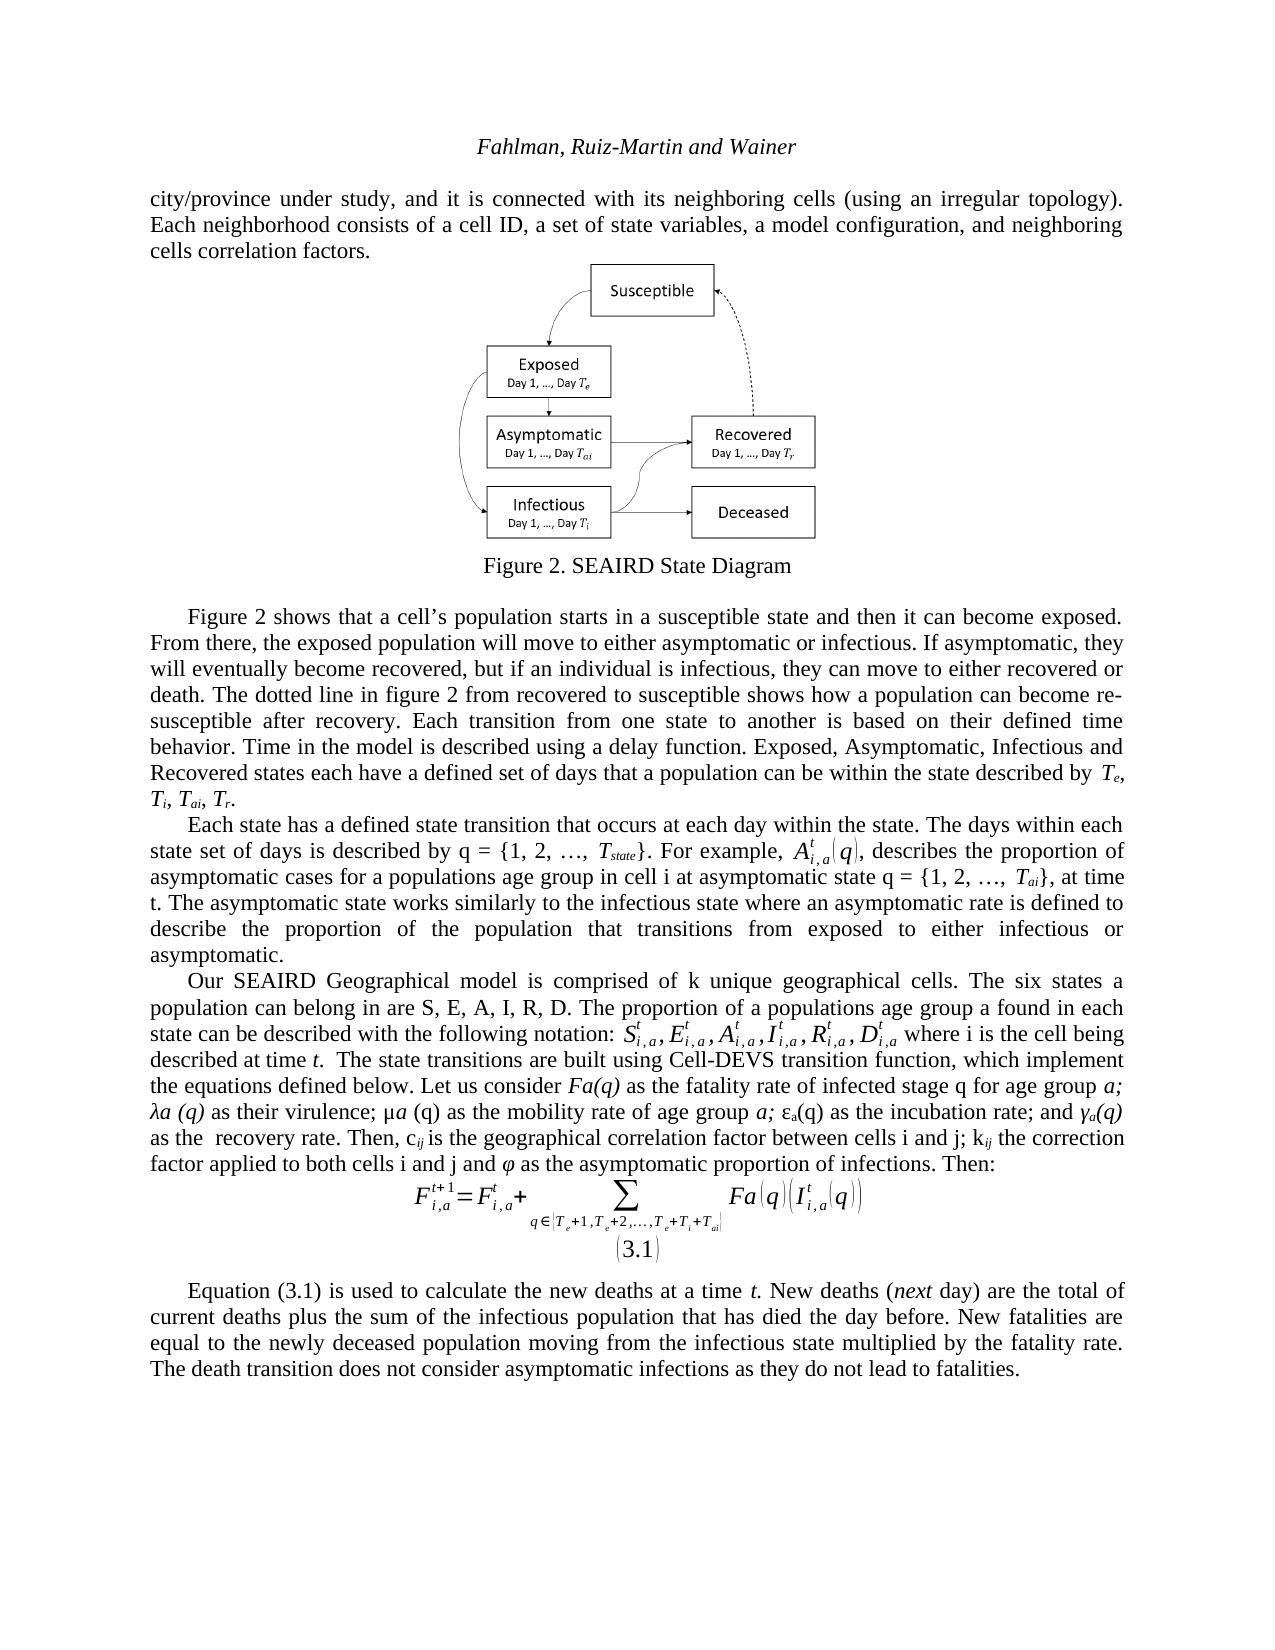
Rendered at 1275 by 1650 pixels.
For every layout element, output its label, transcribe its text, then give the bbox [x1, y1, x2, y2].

text Our SEAIRD Geographical model is comprised of k unique geographical cells. The six states a population can belong in are S, E, A, I, R, D. The proportion of a populations age group a found in each state can be described with the following notation: where i is the cell being described at time t. The state transitions are built using Cell-DEVS transition function, which implement the equations defined below. Let us consider Ϝa(q) as the fatality rate of infected stage q for age group a; λa (q) as their virulence; μa (q) as the mobility rate of age group a; εa(q) as the incubation rate; and γa(q) as the recovery rate. Then, cij is the geographical correlation factor between cells i and j; kij the correction factor applied to both cells i and j and φ as the asymptomatic proportion of infections. Then: [150, 968, 1125, 1176]
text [150, 186, 1125, 264]
text Each state has a defined state transition that occurs at each day within the state. The days within each state set of days is described by q = {1, 2, …, Tstate}. For example, , describes the proportion of asymptomatic cases for a populations age group in cell i at asymptomatic state q = {1, 2, …, Tai}, at time t. The asymptomatic state works similarly to the infectious state where an asymptomatic rate is defined to describe the proportion of the population that transitions from exposed to either infectious or asymptomatic. [150, 812, 1125, 968]
picture [458, 263, 817, 540]
text Figure 2. SEAIRD State Diagram [150, 552, 1125, 578]
text Equation (3.1) is used to calculate the new deaths at a time t. New deaths (next day) are the total of current deaths plus the sum of the infectious population that has died the day before. New fatalities are equal to the newly deceased population moving from the infectious state multiplied by the fatality rate. The death transition does not consider asymptomatic infections as they do not lead to fatalities. [150, 1278, 1125, 1382]
text Figure 2 shows that a cell’s population starts in a susceptible state and then it can become exposed. From there, the exposed population will move to either asymptomatic or infectious. If asymptomatic, they will eventually become recovered, but if an individual is infectious, they can move to either recovered or death. The dotted line in figure 2 from recovered to susceptible shows how a population can become re-susceptible after recovery. Each transition from one state to another is based on their defined time behavior. Time in the model is described using a delay function. Exposed, Asymptomatic, Infectious and Recovered states each have a defined set of days that a population can be within the state described by Te, Ti, Tai, Tr. [150, 603, 1125, 812]
